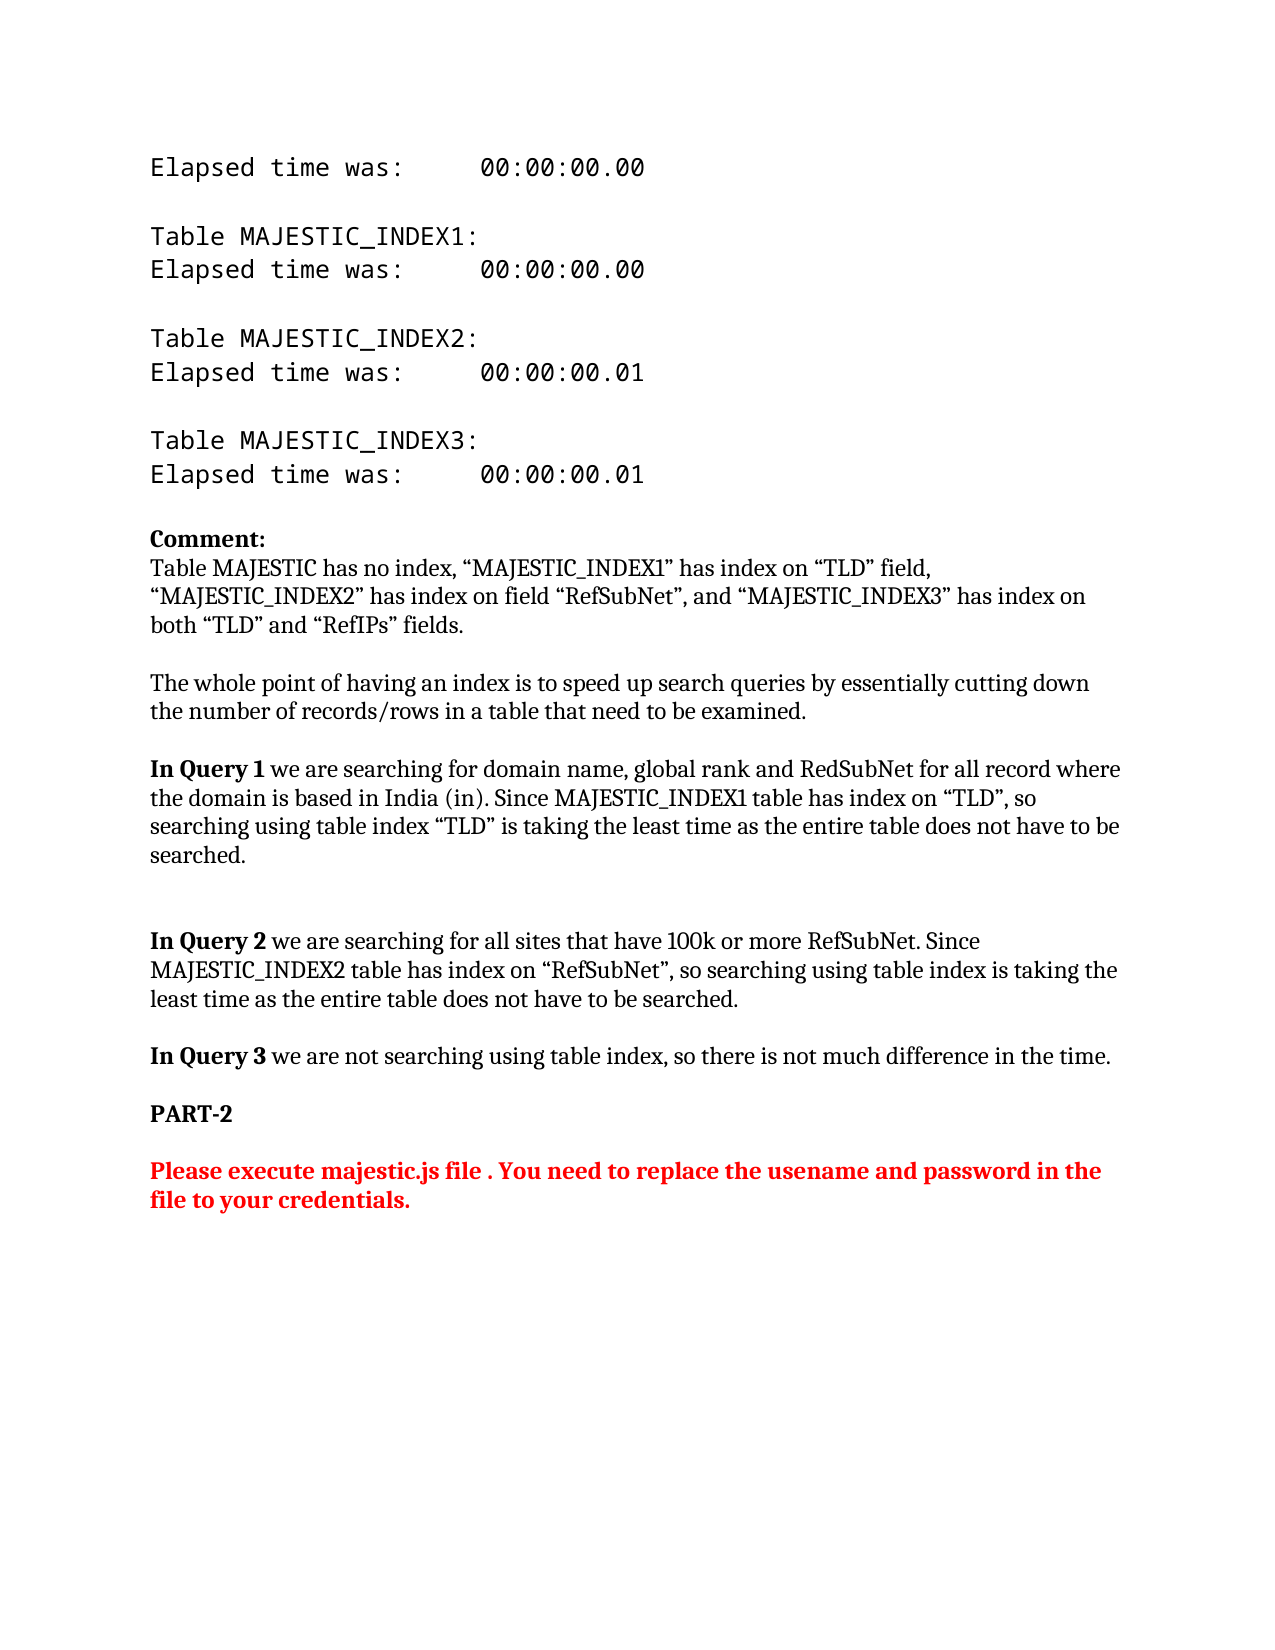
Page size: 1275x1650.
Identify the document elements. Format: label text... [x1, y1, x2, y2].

text Elapsed time was: 00:00:00.01 [150, 354, 1125, 388]
text Table MAJESTIC_INDEX1: [150, 218, 1125, 252]
text In Query 3 we are not searching using table index, so there is not much difference in the time. [150, 1042, 1125, 1071]
text Comment: [150, 525, 1125, 553]
text Elapsed time was: 00:00:00.00 [150, 252, 1125, 286]
text Table MAJESTIC has no index, “MAJESTIC_INDEX1” has index on “TLD” field, “MAJESTIC_INDEX2” has index on field “RefSubNet”, and “MAJESTIC_INDEX3” has index on both “TLD” and “RefIPs” fields. [150, 553, 1125, 640]
text Table MAJESTIC_INDEX2: [150, 320, 1125, 354]
text Elapsed time was: 00:00:00.00 [150, 150, 1125, 184]
text Table MAJESTIC_INDEX3: [150, 422, 1125, 457]
text The whole point of having an index is to speed up search queries by essentially cutting down the number of records/rows in a table that need to be examined. [150, 668, 1125, 726]
text PART-2 [150, 1100, 1125, 1128]
text Please execute majestic.js file . You need to replace the usename and password in the file to your credentials. [150, 1157, 1125, 1215]
text Elapsed time was: 00:00:00.01 [150, 457, 1125, 491]
text In Query 1 we are searching for domain name, global rank and RedSubNet for all record where the domain is based in India (in). Since MAJESTIC_INDEX1 table has index on “TLD”, so searching using table index “TLD” is taking the least time as the entire table does not have to be searched. [150, 755, 1125, 870]
text In Query 2 we are searching for all sites that have 100k or more RefSubNet. Since MAJESTIC_INDEX2 table has index on “RefSubNet”, so searching using table index is taking the least time as the entire table does not have to be searched. [150, 927, 1125, 1013]
